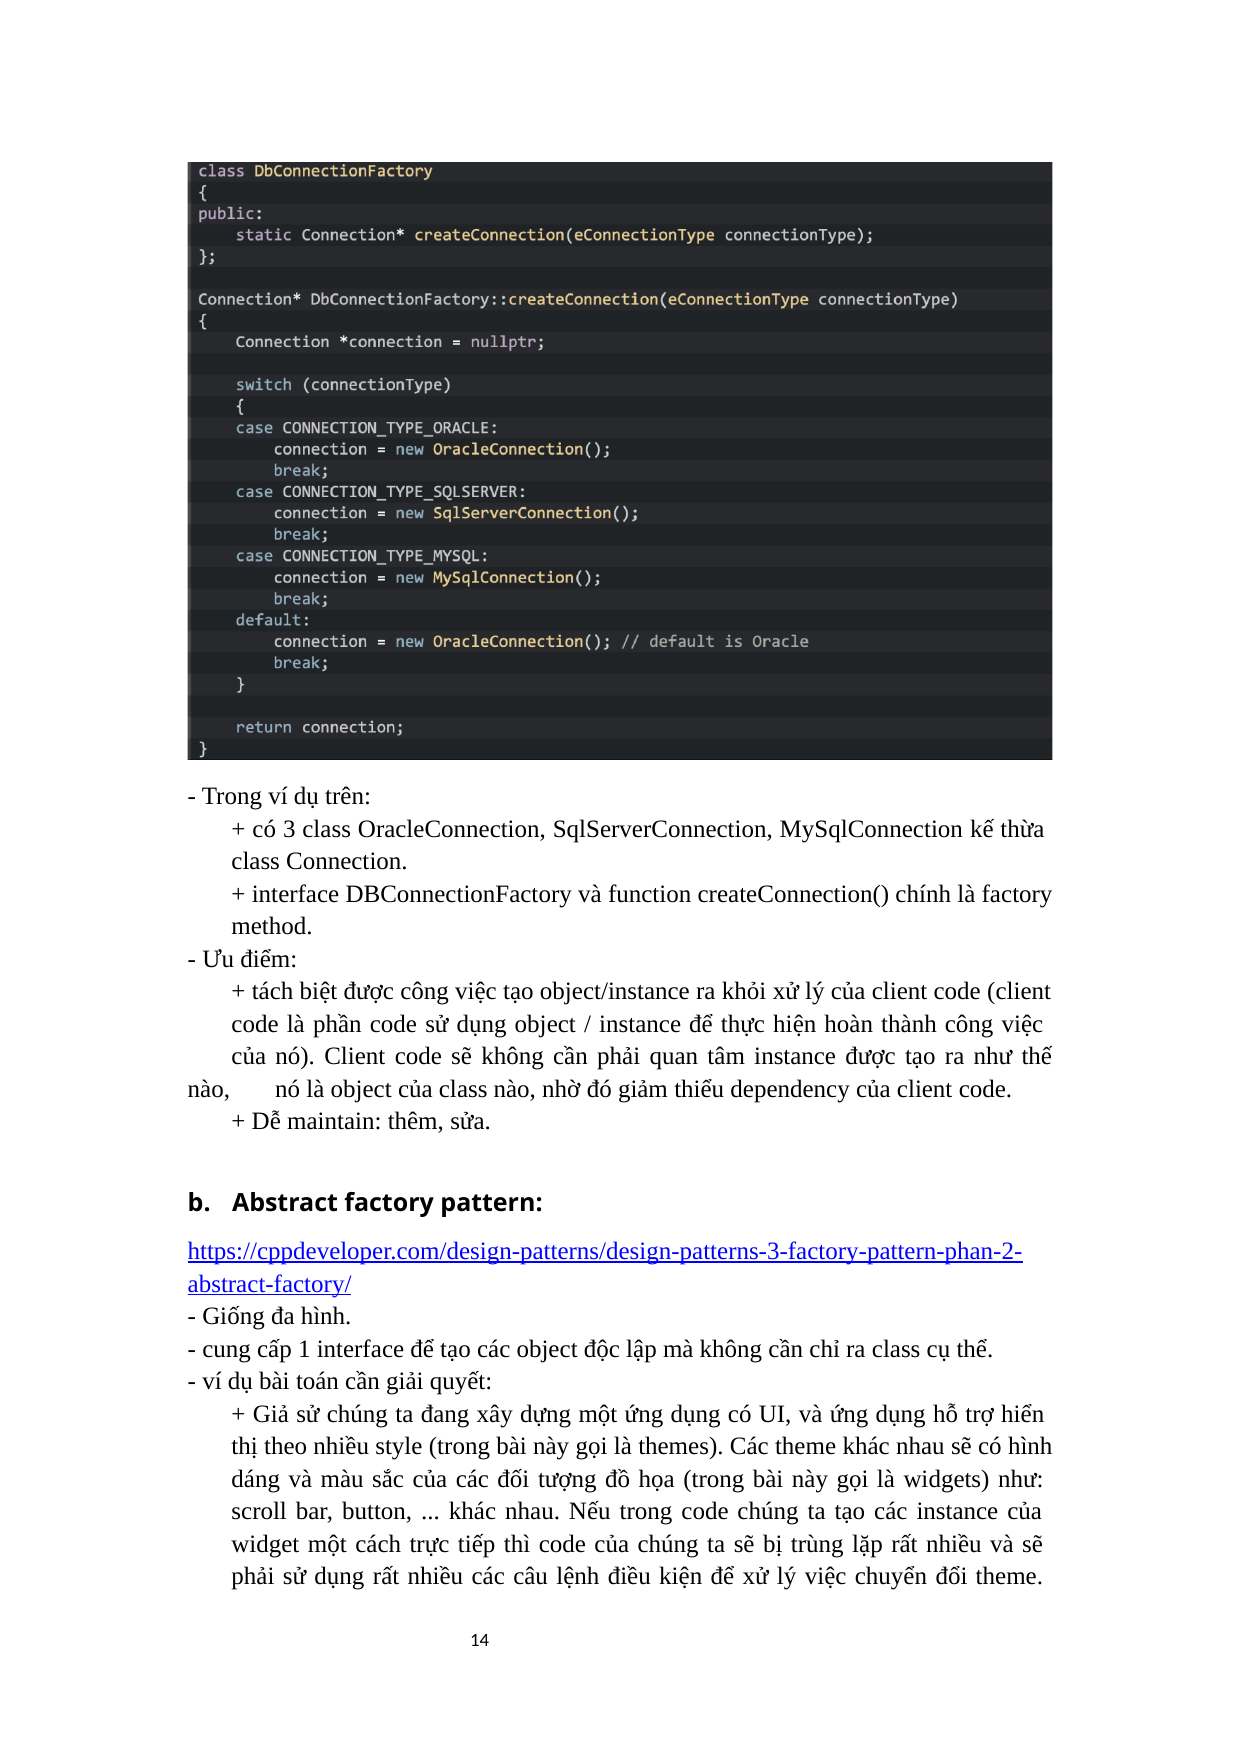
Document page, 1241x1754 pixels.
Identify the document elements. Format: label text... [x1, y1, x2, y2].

list - Trong ví dụ trên: [187, 779, 1053, 812]
list - ví dụ bài toán cần giải quyết: [187, 1364, 1053, 1397]
picture [187, 162, 1053, 760]
list - cung cấp 1 interface để tạo các object độc lập mà không cần chỉ ra class cụ thể. [187, 1332, 1053, 1364]
list + tách biệt được công việc tạo object/instance ra khỏi xử lý của client code (client code là phần code sử dụng object / instance để thực hiện hoàn thành công việc của nó). Client code sẽ không cần phải quan tâm instance được tạo ra như thế nào, nó là object của class nào, nhờ đó giảm thiểu dependency của client code. [187, 974, 1053, 1104]
list + interface DBConnectionFactory và function createConnection() chính là factory method. [187, 877, 1053, 942]
list - Ưu điểm: [187, 942, 1053, 974]
list https://cppdeveloper.com/design-patterns/design-patterns-3-factory-pattern-phan-2-abstract-factory/ [187, 1234, 1053, 1299]
list + Dễ maintain: thêm, sửa. [187, 1104, 1053, 1137]
list Abstract factory pattern: [187, 1169, 1053, 1234]
list + có 3 class OracleConnection, SqlServerConnection, MySqlConnection kế thừa class Connection. [187, 812, 1053, 877]
list - Giống đa hình. [187, 1299, 1053, 1332]
